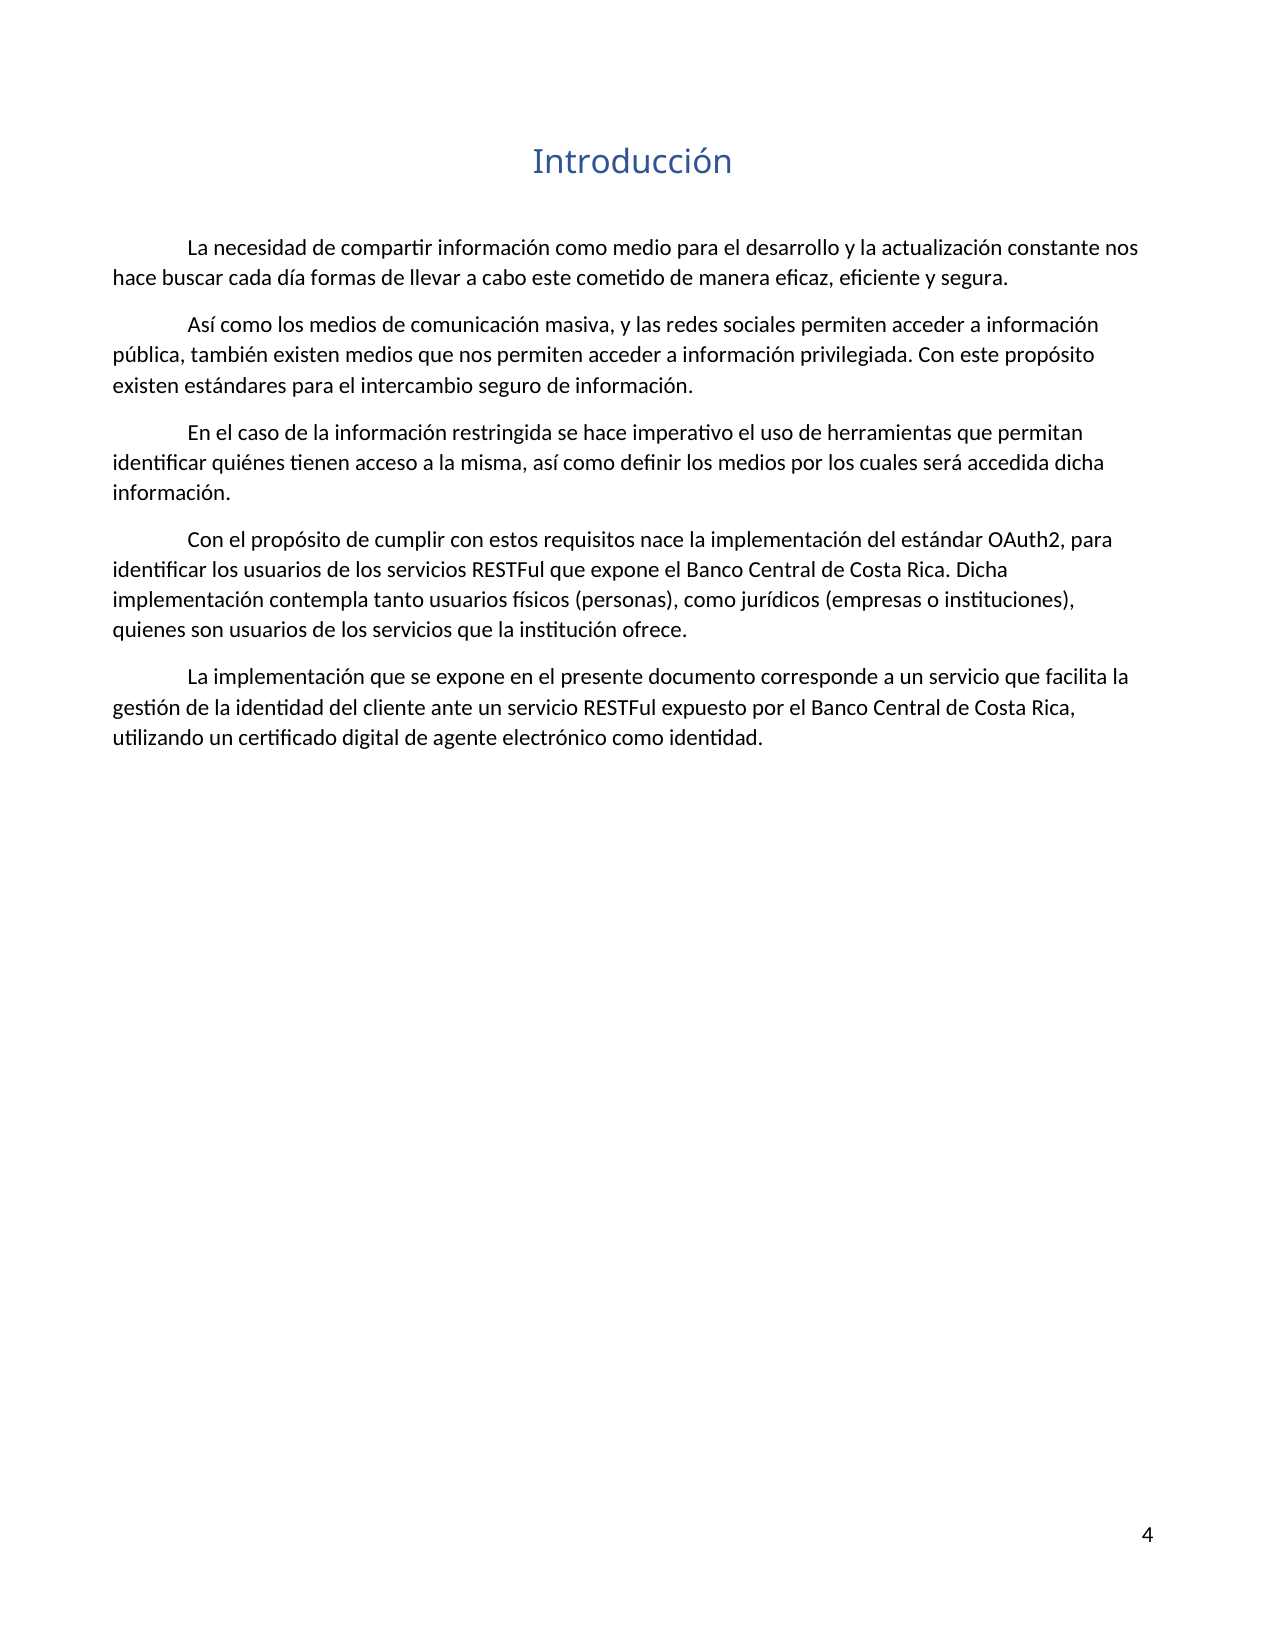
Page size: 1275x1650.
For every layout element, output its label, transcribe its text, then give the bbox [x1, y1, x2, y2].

text La necesidad de compartir información como medio para el desarrollo y la actualización constante nos hace buscar cada día formas de llevar a cabo este cometido de manera eficaz, eficiente y segura. [112, 233, 1153, 292]
text Así como los medios de comunicación masiva, y las redes sociales permiten acceder a información pública, también existen medios que nos permiten acceder a información privilegiada. Con este propósito existen estándares para el intercambio seguro de información. [112, 310, 1153, 399]
text Con el propósito de cumplir con estos requisitos nace la implementación del estándar OAuth2, para identificar los usuarios de los servicios RESTFul que expone el Banco Central de Costa Rica. Dicha implementación contempla tanto usuarios físicos (personas), como jurídicos (empresas o instituciones), quienes son usuarios de los servicios que la institución ofrece. [112, 525, 1153, 644]
text La implementación que se expone en el presente documento corresponde a un servicio que facilita la gestión de la identidad del cliente ante un servicio RESTFul expuesto por el Banco Central de Costa Rica, utilizando un certificado digital de agente electrónico como identidad. [112, 662, 1153, 751]
text En el caso de la información restringida se hace imperativo el uso de herramientas que permitan identificar quiénes tienen acceso a la misma, así como definir los medios por los cuales será accedida dicha información. [112, 418, 1153, 506]
subtitle Introducción [112, 137, 1153, 183]
